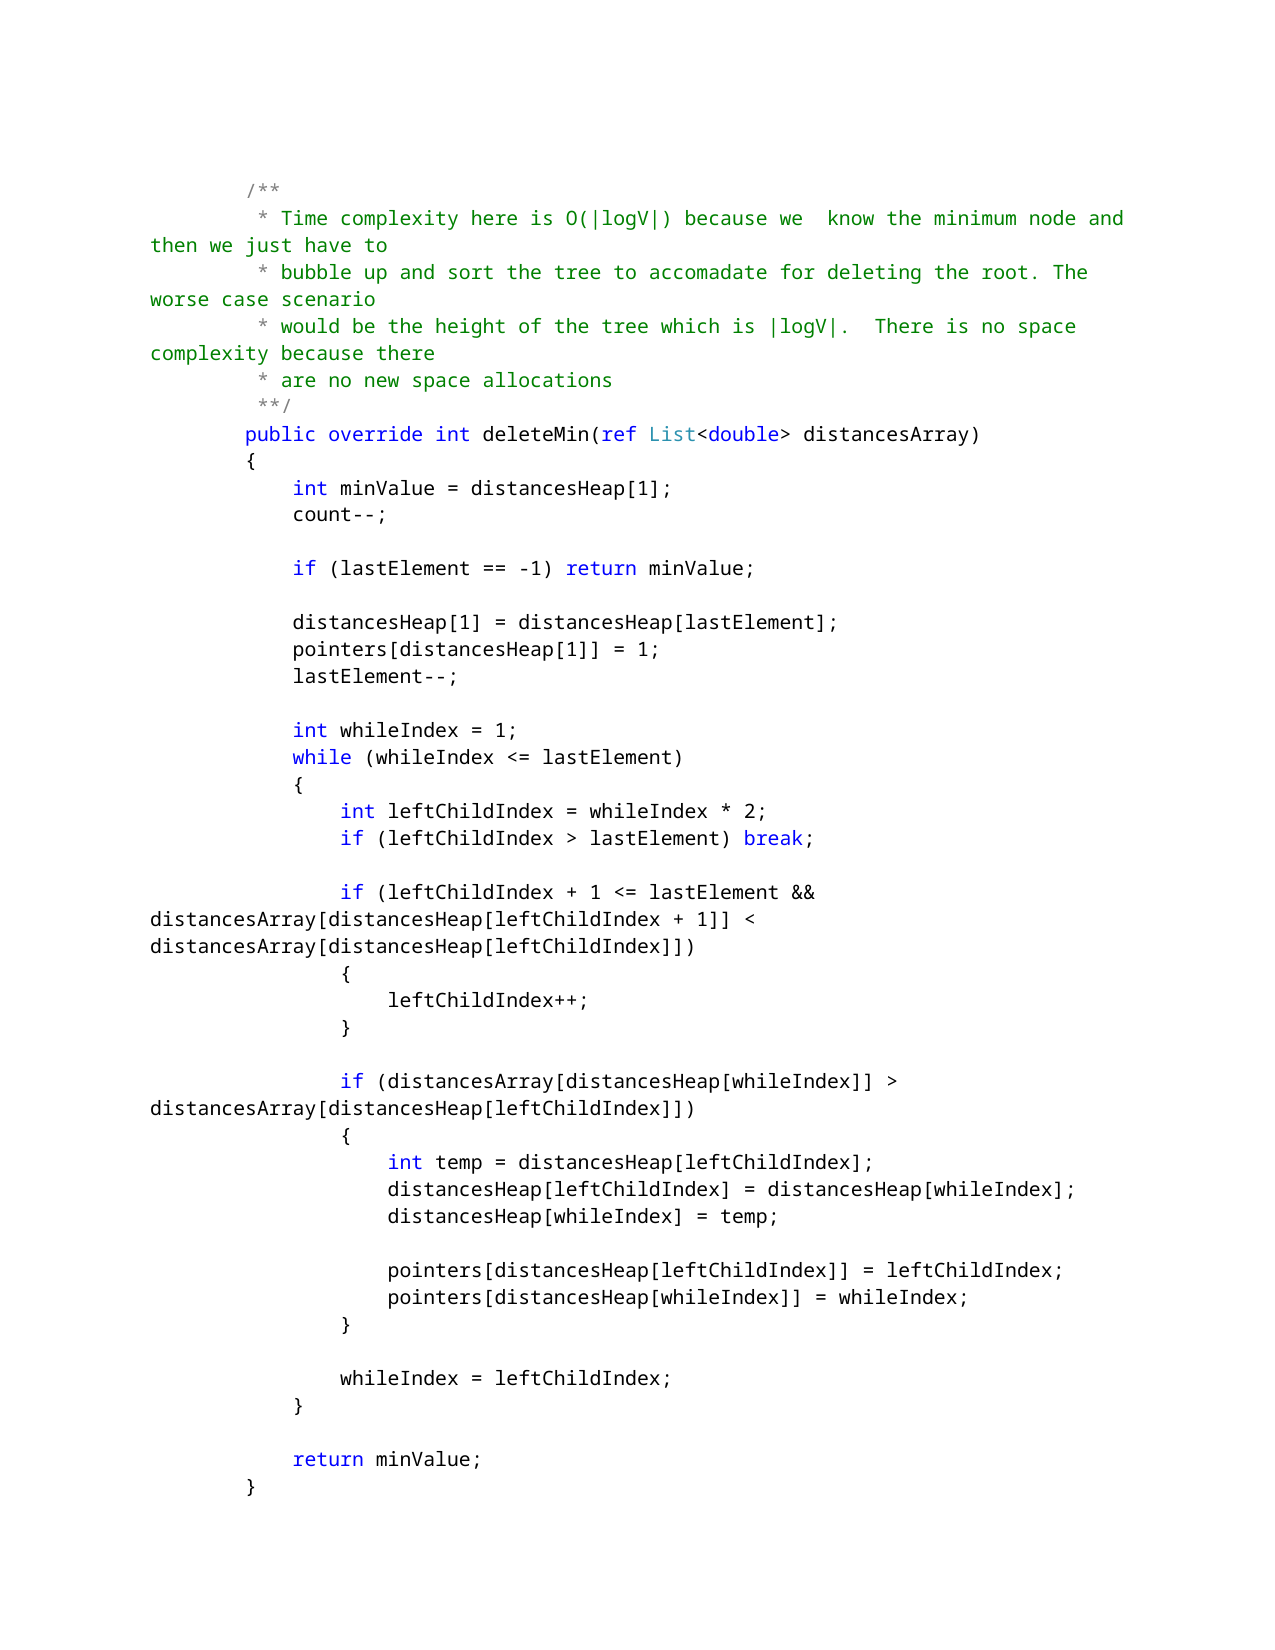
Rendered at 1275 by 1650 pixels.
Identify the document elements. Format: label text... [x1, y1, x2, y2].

text } [150, 1472, 1125, 1499]
text * bubble up and sort the tree to accomadate for deleting the root. The worse case scenario [150, 258, 1125, 312]
text { [150, 771, 1125, 797]
text leftChildIndex++; [150, 986, 1125, 1013]
text distancesHeap[1] = distancesHeap[lastElement]; [150, 609, 1125, 636]
text int minValue = distancesHeap[1]; [150, 474, 1125, 501]
text if (distancesArray[distancesHeap[whileIndex]] > distancesArray[distancesHeap[leftChildIndex]]) [150, 1067, 1125, 1121]
text * are no new space allocations [150, 366, 1125, 393]
text whileIndex = leftChildIndex; [150, 1364, 1125, 1391]
text while (whileIndex <= lastElement) [150, 743, 1125, 771]
text /** [150, 177, 1125, 204]
text if (leftChildIndex > lastElement) break; [150, 824, 1125, 851]
text } [150, 1013, 1125, 1040]
text pointers[distancesHeap[leftChildIndex]] = leftChildIndex; [150, 1256, 1125, 1283]
text if (leftChildIndex + 1 <= lastElement && distancesArray[distancesHeap[leftChildIndex + 1]] < distancesArray[distancesHeap[leftChildIndex]]) [150, 878, 1125, 959]
text distancesHeap[leftChildIndex] = distancesHeap[whileIndex]; [150, 1175, 1125, 1202]
text count--; [150, 501, 1125, 528]
text return minValue; [150, 1445, 1125, 1472]
text pointers[distancesHeap[1]] = 1; [150, 636, 1125, 663]
text lastElement--; [150, 663, 1125, 689]
text int temp = distancesHeap[leftChildIndex]; [150, 1148, 1125, 1175]
text **/ [150, 393, 1125, 420]
text public override int deleteMin(ref List<double> distancesArray) [150, 420, 1125, 447]
text distancesHeap[whileIndex] = temp; [150, 1202, 1125, 1229]
text * Time complexity here is O(|logV|) because we know the minimum node and then we just have to [150, 204, 1125, 258]
text { [150, 959, 1125, 986]
text } [150, 1391, 1125, 1418]
text } [150, 1310, 1125, 1337]
text * would be the height of the tree which is |logV|. There is no space complexity because there [150, 312, 1125, 366]
text if (lastElement == -1) return minValue; [150, 555, 1125, 582]
text int whileIndex = 1; [150, 717, 1125, 743]
text { [150, 1121, 1125, 1148]
text int leftChildIndex = whileIndex * 2; [150, 797, 1125, 824]
text { [150, 447, 1125, 474]
text pointers[distancesHeap[whileIndex]] = whileIndex; [150, 1283, 1125, 1310]
